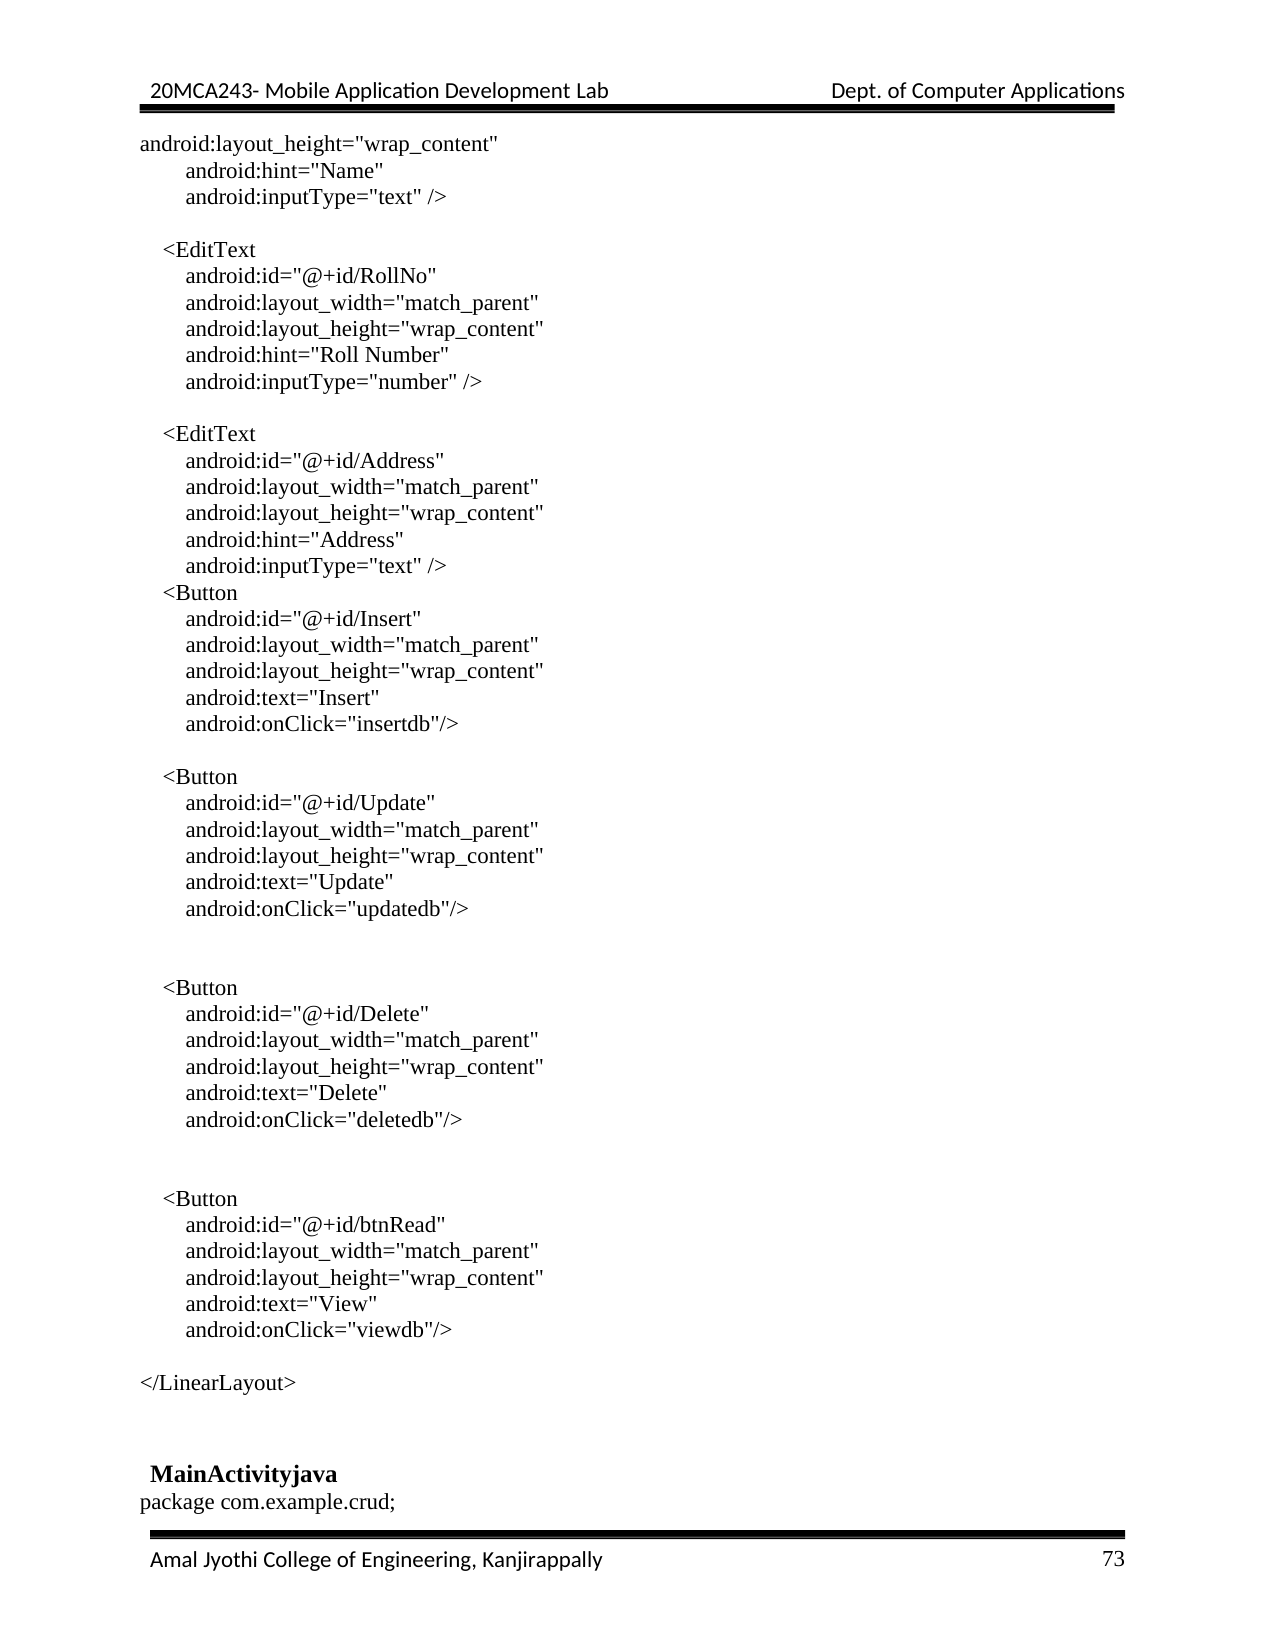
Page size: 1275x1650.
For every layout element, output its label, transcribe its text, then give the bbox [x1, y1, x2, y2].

text android:id="@+id/Delete" [139, 1000, 1137, 1027]
text android:hint="Address" [139, 526, 1137, 552]
text android:onClick="insertdb"/> [139, 710, 1137, 737]
text android:text="Delete" [139, 1079, 1137, 1106]
subtitle MainActivityjava [150, 1459, 1137, 1488]
text android:onClick="deletedb"/> [139, 1106, 1137, 1132]
text android:onClick="viewdb"/> [139, 1316, 1137, 1343]
text android:layout_height="wrap_content" [139, 131, 1137, 157]
text android:text="Insert" [139, 684, 1137, 710]
text android:layout_height="wrap_content" [139, 658, 1137, 684]
text android:layout_height="wrap_content" [139, 499, 1137, 526]
text <Button [139, 1185, 1137, 1211]
text <Button [139, 974, 1137, 1000]
text android:inputType="text" /> [139, 183, 1137, 209]
text android:hint="Roll Number" [139, 341, 1137, 368]
text android:layout_height="wrap_content" [139, 842, 1137, 868]
text android:id="@+id/Update" [139, 789, 1137, 816]
text android:id="@+id/RollNo" [139, 262, 1137, 289]
text android:layout_width="match_parent" [139, 816, 1137, 842]
text android:layout_width="match_parent" [139, 289, 1137, 315]
text android:id="@+id/Insert" [139, 605, 1137, 631]
text <Button [139, 578, 1137, 605]
text android:inputType="number" /> [139, 368, 1137, 394]
text android:layout_height="wrap_content" [139, 1264, 1137, 1290]
text <Button [139, 763, 1137, 789]
text <EditText [139, 236, 1137, 262]
text android:id="@+id/Address" [139, 447, 1137, 473]
text android:inputType="text" /> [139, 552, 1137, 578]
text android:layout_height="wrap_content" [139, 1053, 1137, 1079]
text <EditText [139, 420, 1137, 447]
text android:id="@+id/btnRead" [139, 1211, 1137, 1237]
text android:text="View" [139, 1290, 1137, 1316]
text android:layout_width="match_parent" [139, 1027, 1137, 1053]
text android:hint="Name" [139, 157, 1137, 183]
text android:layout_height="wrap_content" [139, 315, 1137, 341]
text android:layout_width="match_parent" [139, 473, 1137, 499]
text android:layout_width="match_parent" [139, 1237, 1137, 1264]
text android:text="Update" [139, 868, 1137, 895]
text package com.example.crud; [139, 1488, 1137, 1514]
text android:onClick="updatedb"/> [139, 895, 1137, 921]
text </LinearLayout> [139, 1369, 1137, 1396]
text android:layout_width="match_parent" [139, 631, 1137, 658]
